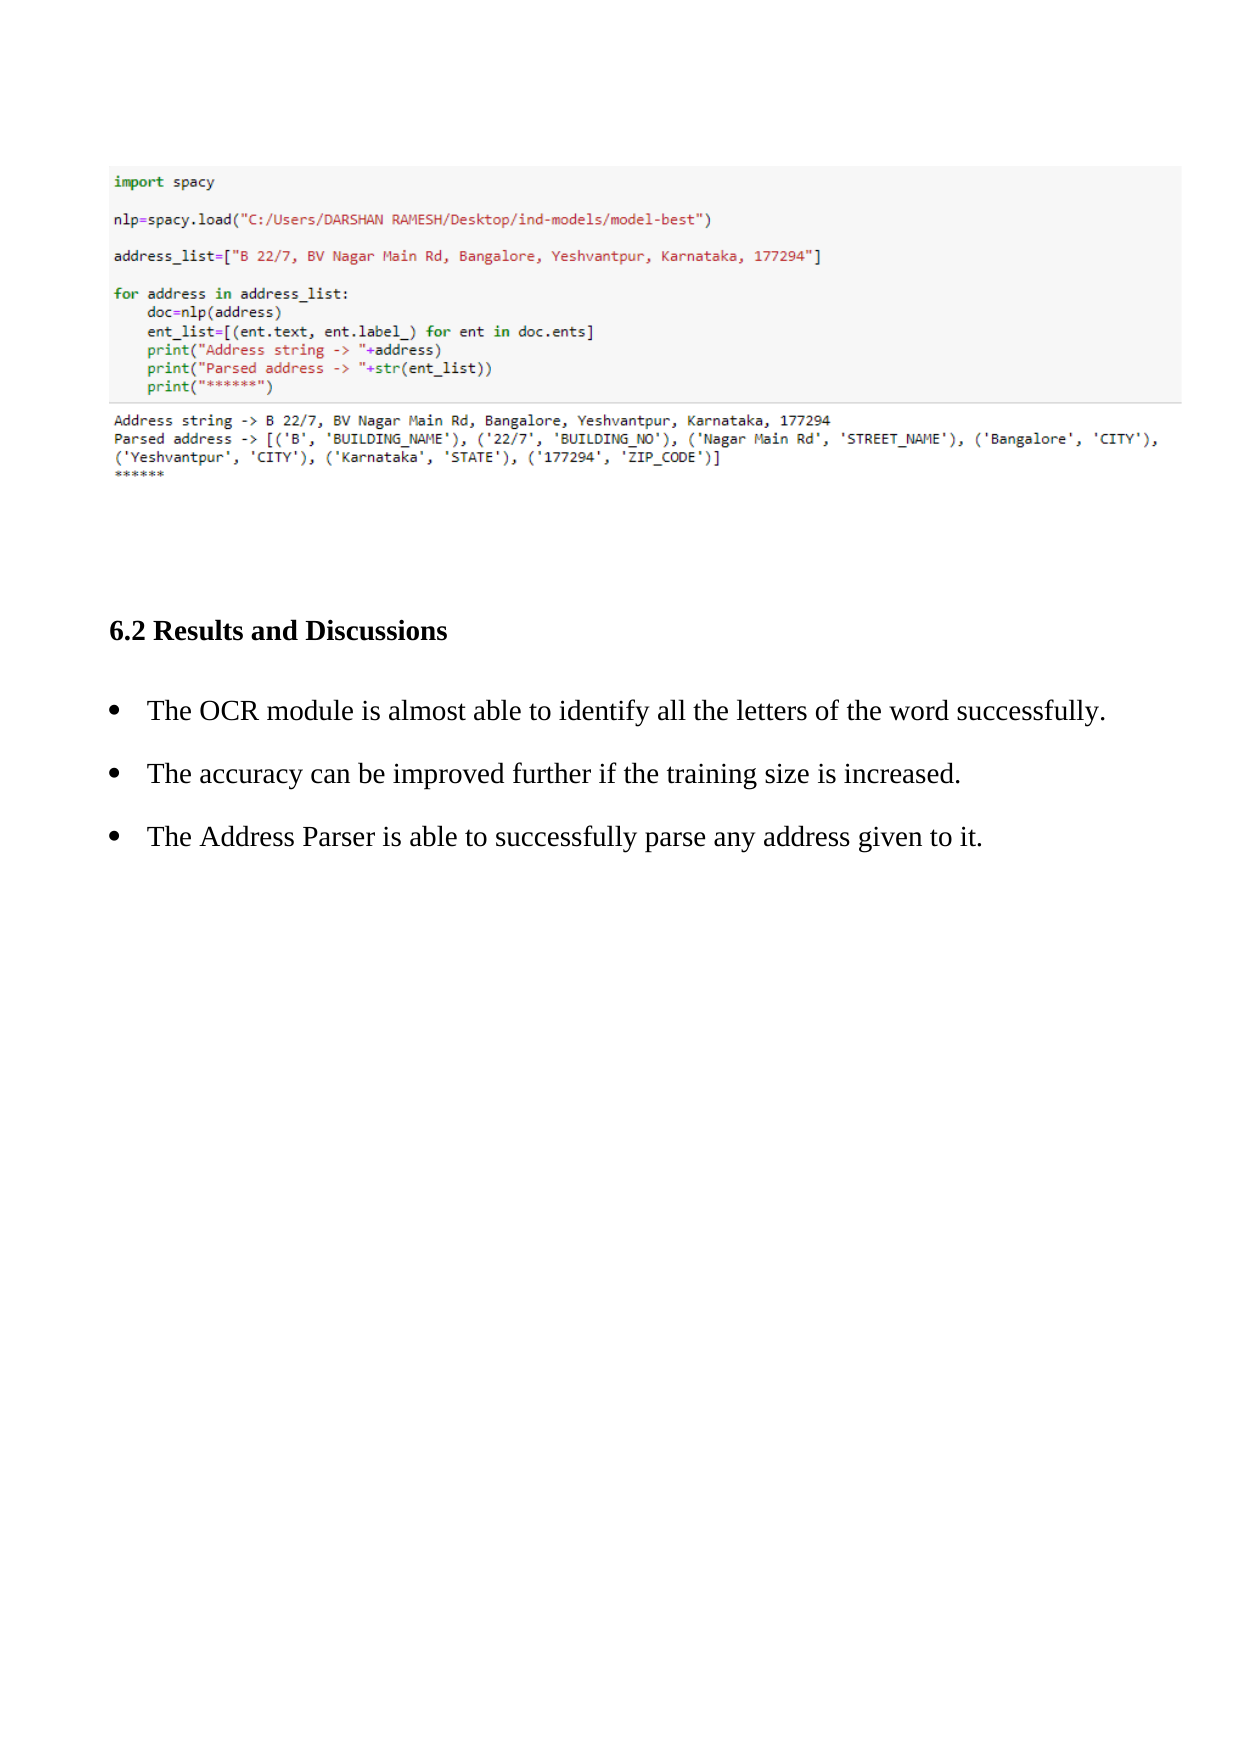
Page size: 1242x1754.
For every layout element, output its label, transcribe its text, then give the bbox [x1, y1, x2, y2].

picture [109, 166, 1182, 495]
list The Address Parser is able to successfully parse any address given to it. [109, 819, 1123, 852]
text 6.2 Results and Discussions [109, 613, 1242, 647]
list The OCR module is almost able to identify all the letters of the word successfully. [109, 693, 1123, 727]
list The accuracy can be improved further if the training size is increased. [109, 756, 1123, 789]
